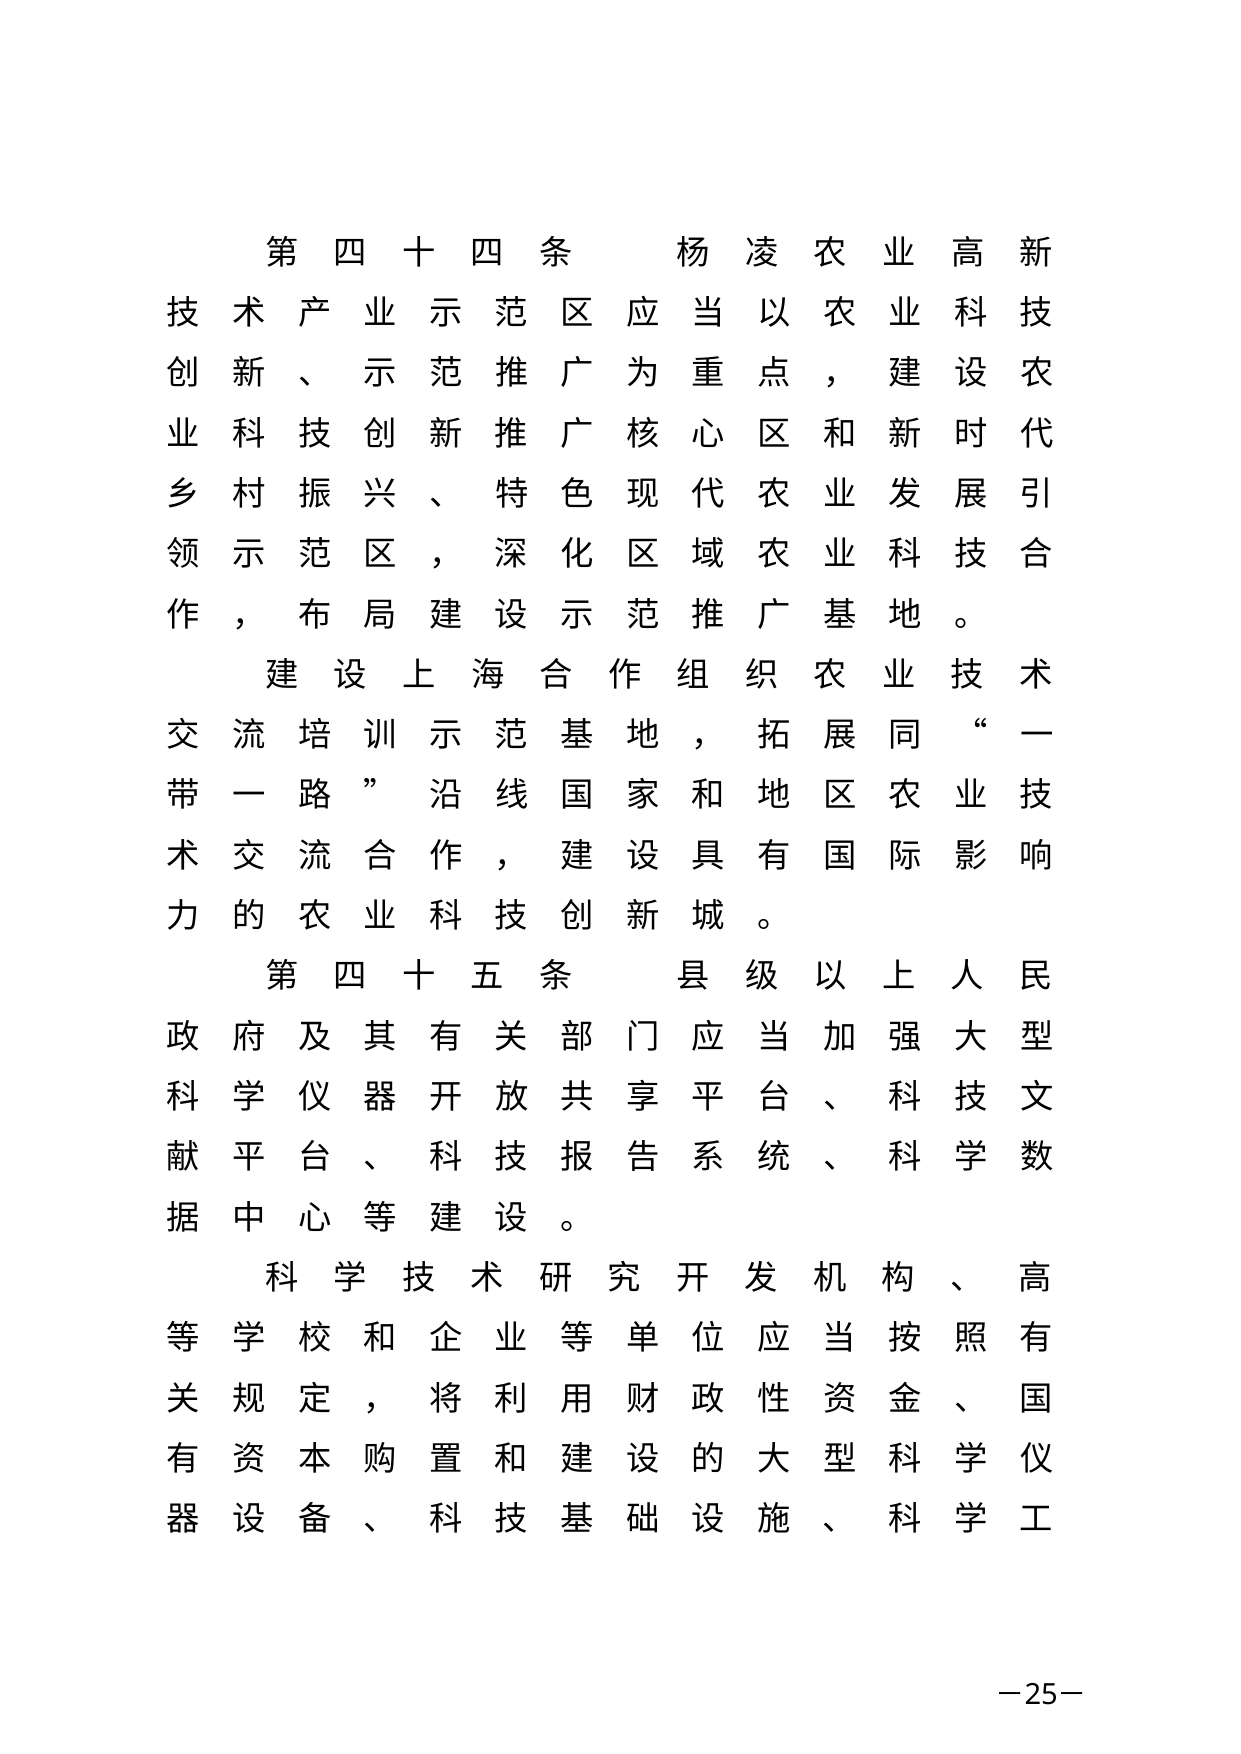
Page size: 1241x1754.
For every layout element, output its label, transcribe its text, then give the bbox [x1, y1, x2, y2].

text 建设上海合作组织农业技术交流培训示范基地，拓展同“一带一路”沿线国家和地区农业技术交流合作，建设具有国际影响力的农业科技创新城。 [167, 642, 1085, 943]
text 第四十四条 杨凌农业高新技术产业示范区应当以农业科技创新、示范推广为重点，建设农业科技创新推广核心区和新时代乡村振兴、特色现代农业发展引领示范区，深化区域农业科技合作，布局建设示范推广基地。 [167, 219, 1085, 642]
text 第四十五条 县级以上人民政府及其有关部门应当加强大型科学仪器开放共享平台、科技文献平台、科技报告系统、科学数据中心等建设。 [167, 943, 1085, 1245]
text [167, 1245, 1085, 1546]
